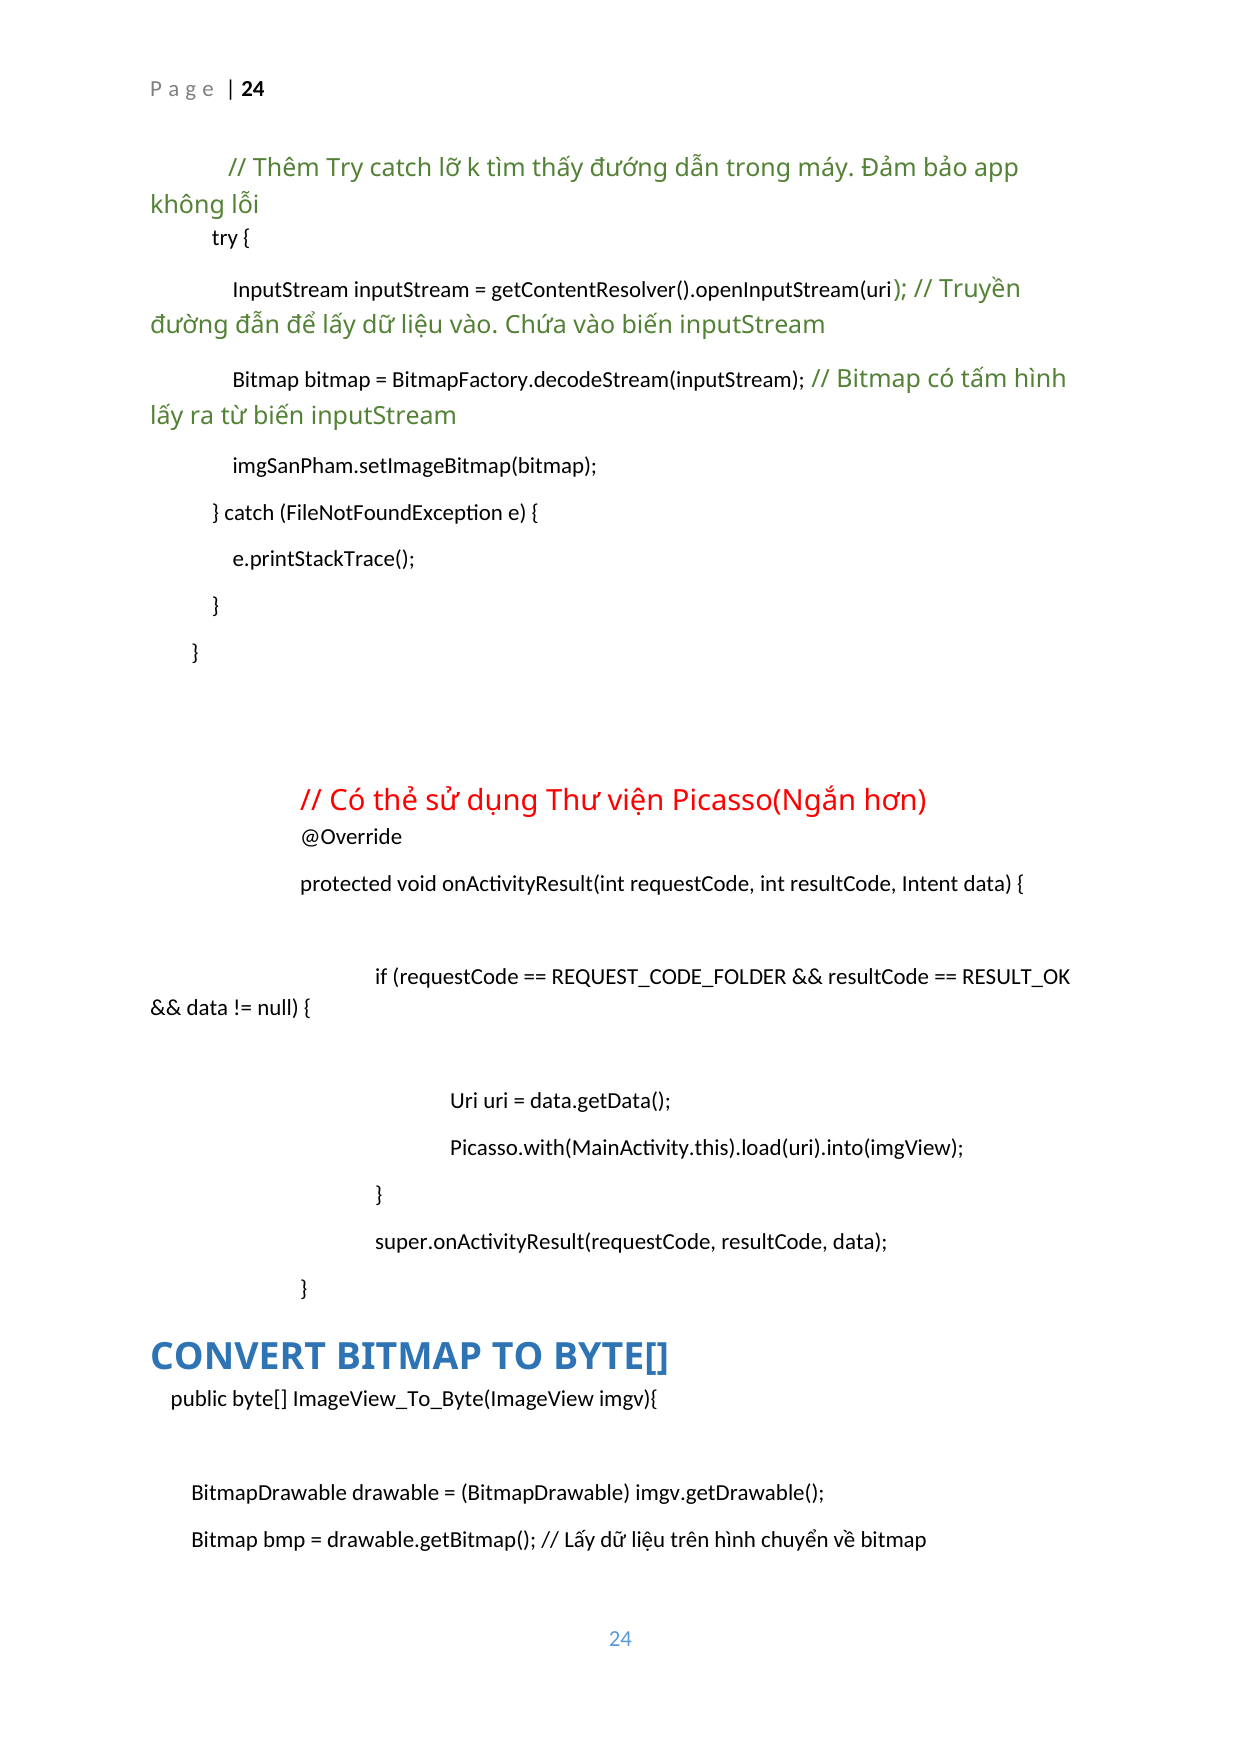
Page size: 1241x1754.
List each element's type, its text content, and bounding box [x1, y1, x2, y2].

text protected void onActivityResult(int requestCode, int resultCode, Intent data) { [150, 869, 1090, 897]
text imgSanPham.setImageBitmap(bitmap); [150, 451, 1090, 479]
text } catch (FileNotFoundException e) { [150, 498, 1090, 526]
subtitle // Có thẻ sử dụng Thư viện Picasso(Ngắn hơn) [150, 779, 1090, 819]
subtitle CONVERT BITMAP TO BYTE[] [150, 1329, 1090, 1380]
text super.onActivityResult(requestCode, resultCode, data); [150, 1227, 1090, 1255]
text e.printStackTrace(); [150, 544, 1090, 573]
text BitmapDrawable drawable = (BitmapDrawable) imgv.getDrawable(); [150, 1478, 1090, 1506]
text } [150, 638, 1090, 666]
text @Override [150, 822, 1090, 850]
text public byte[] ImageView_To_Byte(ImageView imgv){ [150, 1384, 1090, 1412]
text Bitmap bmp = drawable.getBitmap(); // Lấy dữ liệu trên hình chuyển về bitmap [150, 1525, 1090, 1553]
text Uri uri = data.getData(); [150, 1086, 1090, 1114]
text if (requestCode == REQUEST_CODE_FOLDER && resultCode == RESULT_OK && data != null) { [150, 962, 1090, 1021]
text Picasso.with(MainActivity.this).load(uri).into(imgView); [150, 1133, 1090, 1161]
subtitle // Thêm Try catch lỡ k tìm thấy đướng dẫn trong máy. Đảm bảo app không lỗi [150, 150, 1090, 221]
text } [150, 591, 1090, 619]
text InputStream inputStream = getContentResolver().openInputStream(uri); // Truyền đường đẫn để lấy dữ liệu vào. Chứa vào biến inputStream [150, 270, 1090, 341]
text try { [150, 223, 1090, 252]
text } [150, 1180, 1090, 1208]
text Bitmap bitmap = BitmapFactory.decodeStream(inputStream); // Bitmap có tấm hình lấy ra từ biến inputStream [150, 361, 1090, 431]
text } [150, 1274, 1090, 1302]
